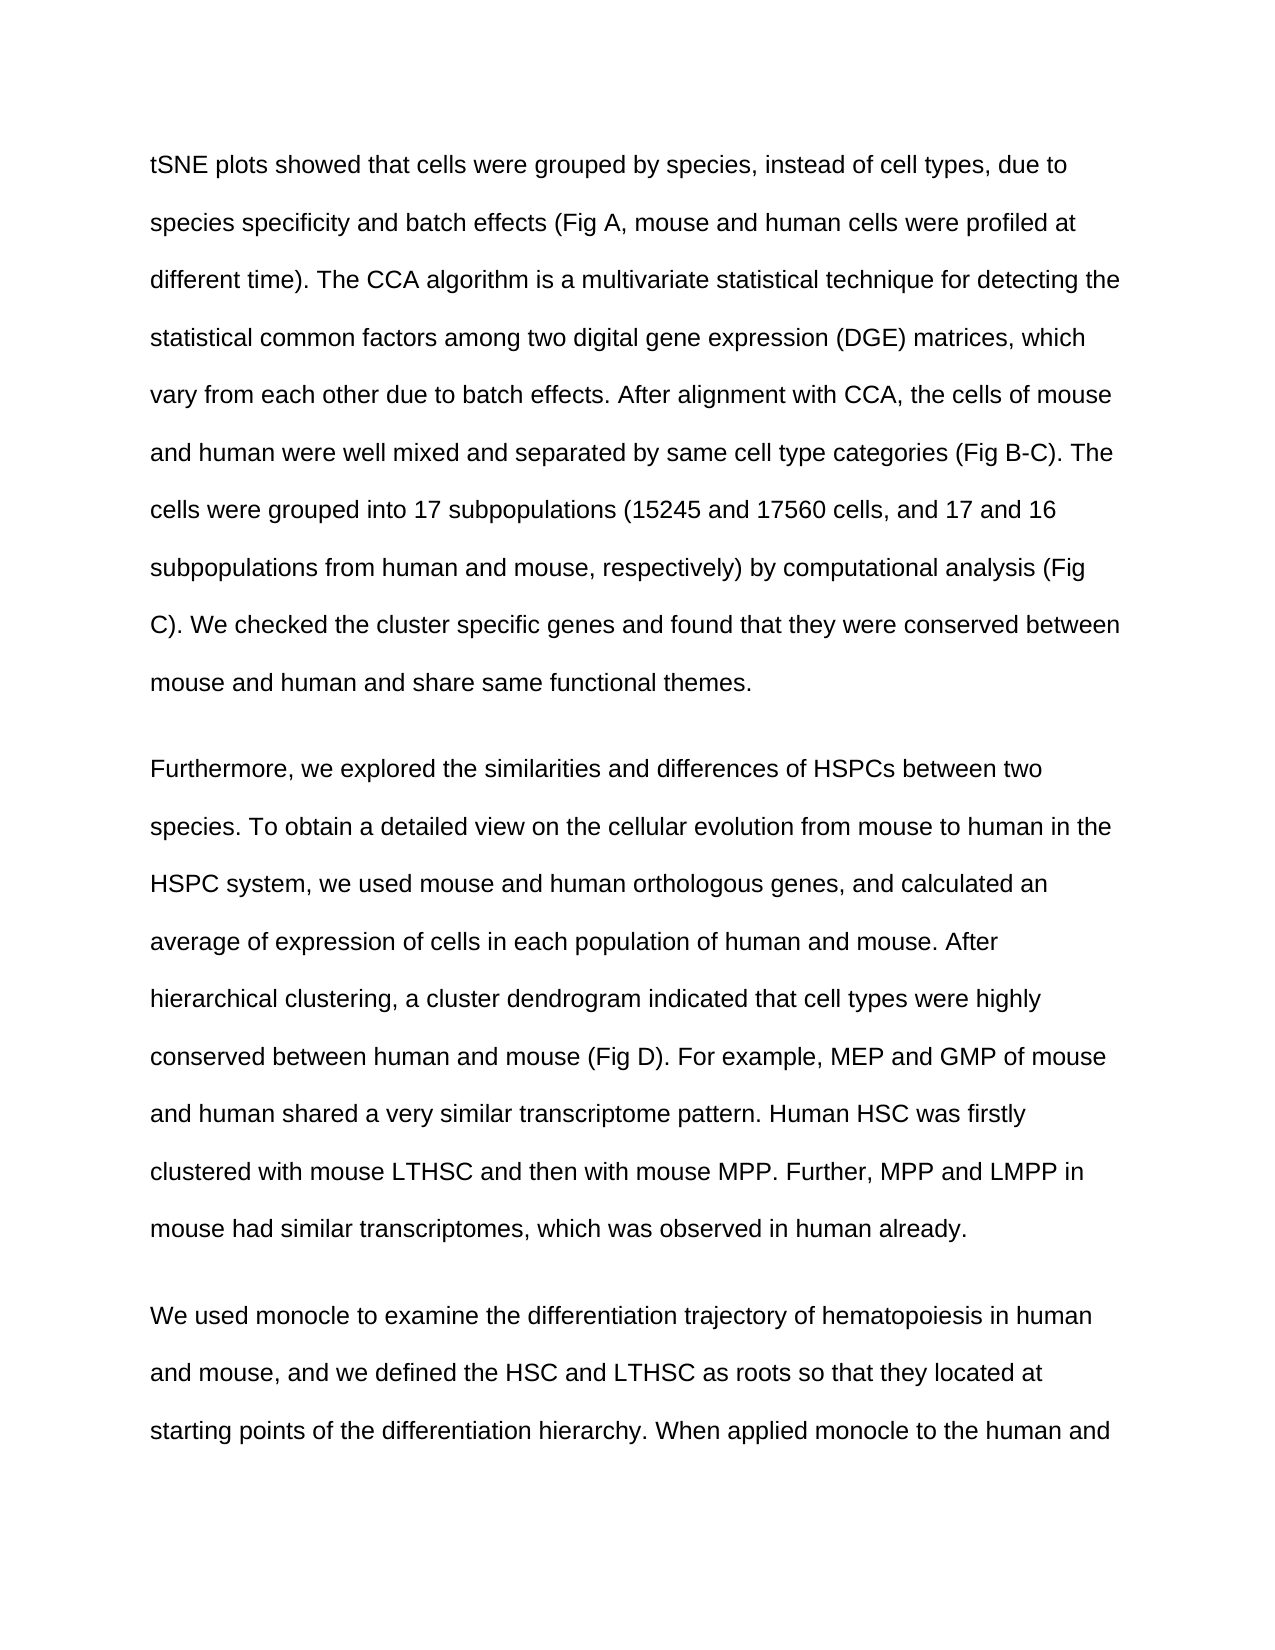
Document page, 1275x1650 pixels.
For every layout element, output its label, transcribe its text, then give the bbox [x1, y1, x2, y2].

text Furthermore, we explored the similarities and differences of HSPCs between two species. To obtain a detailed view on the cellular evolution from mouse to human in the HSPC system, we used mouse and human orthologous genes, and calculated an average of expression of cells in each population of human and mouse. After hierarchical clustering, a cluster dendrogram indicated that cell types were highly conserved between human and mouse (Fig D). For example, MEP and GMP of mouse and human shared a very similar transcriptome pattern. Human HSC was firstly clustered with mouse LTHSC and then with mouse MPP. Further, MPP and LMPP in mouse had similar transcriptomes, which was observed in human already. [150, 754, 1125, 1243]
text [150, 1301, 1125, 1444]
text tSNE plots showed that cells were grouped by species, instead of cell types, due to species specificity and batch effects (Fig A, mouse and human cells were profiled at different time). The CCA algorithm is a multivariate statistical technique for detecting the statistical common factors among two digital gene expression (DGE) matrices, which vary from each other due to batch effects. After alignment with CCA, the cells of mouse and human were well mixed and separated by same cell type categories (Fig B-C). The cells were grouped into 17 subpopulations (15245 and 17560 cells, and 17 and 16 subpopulations from human and mouse, respectively) by computational analysis (Fig C). We checked the cluster specific genes and found that they were conserved between mouse and human and share same functional themes. [150, 150, 1125, 696]
